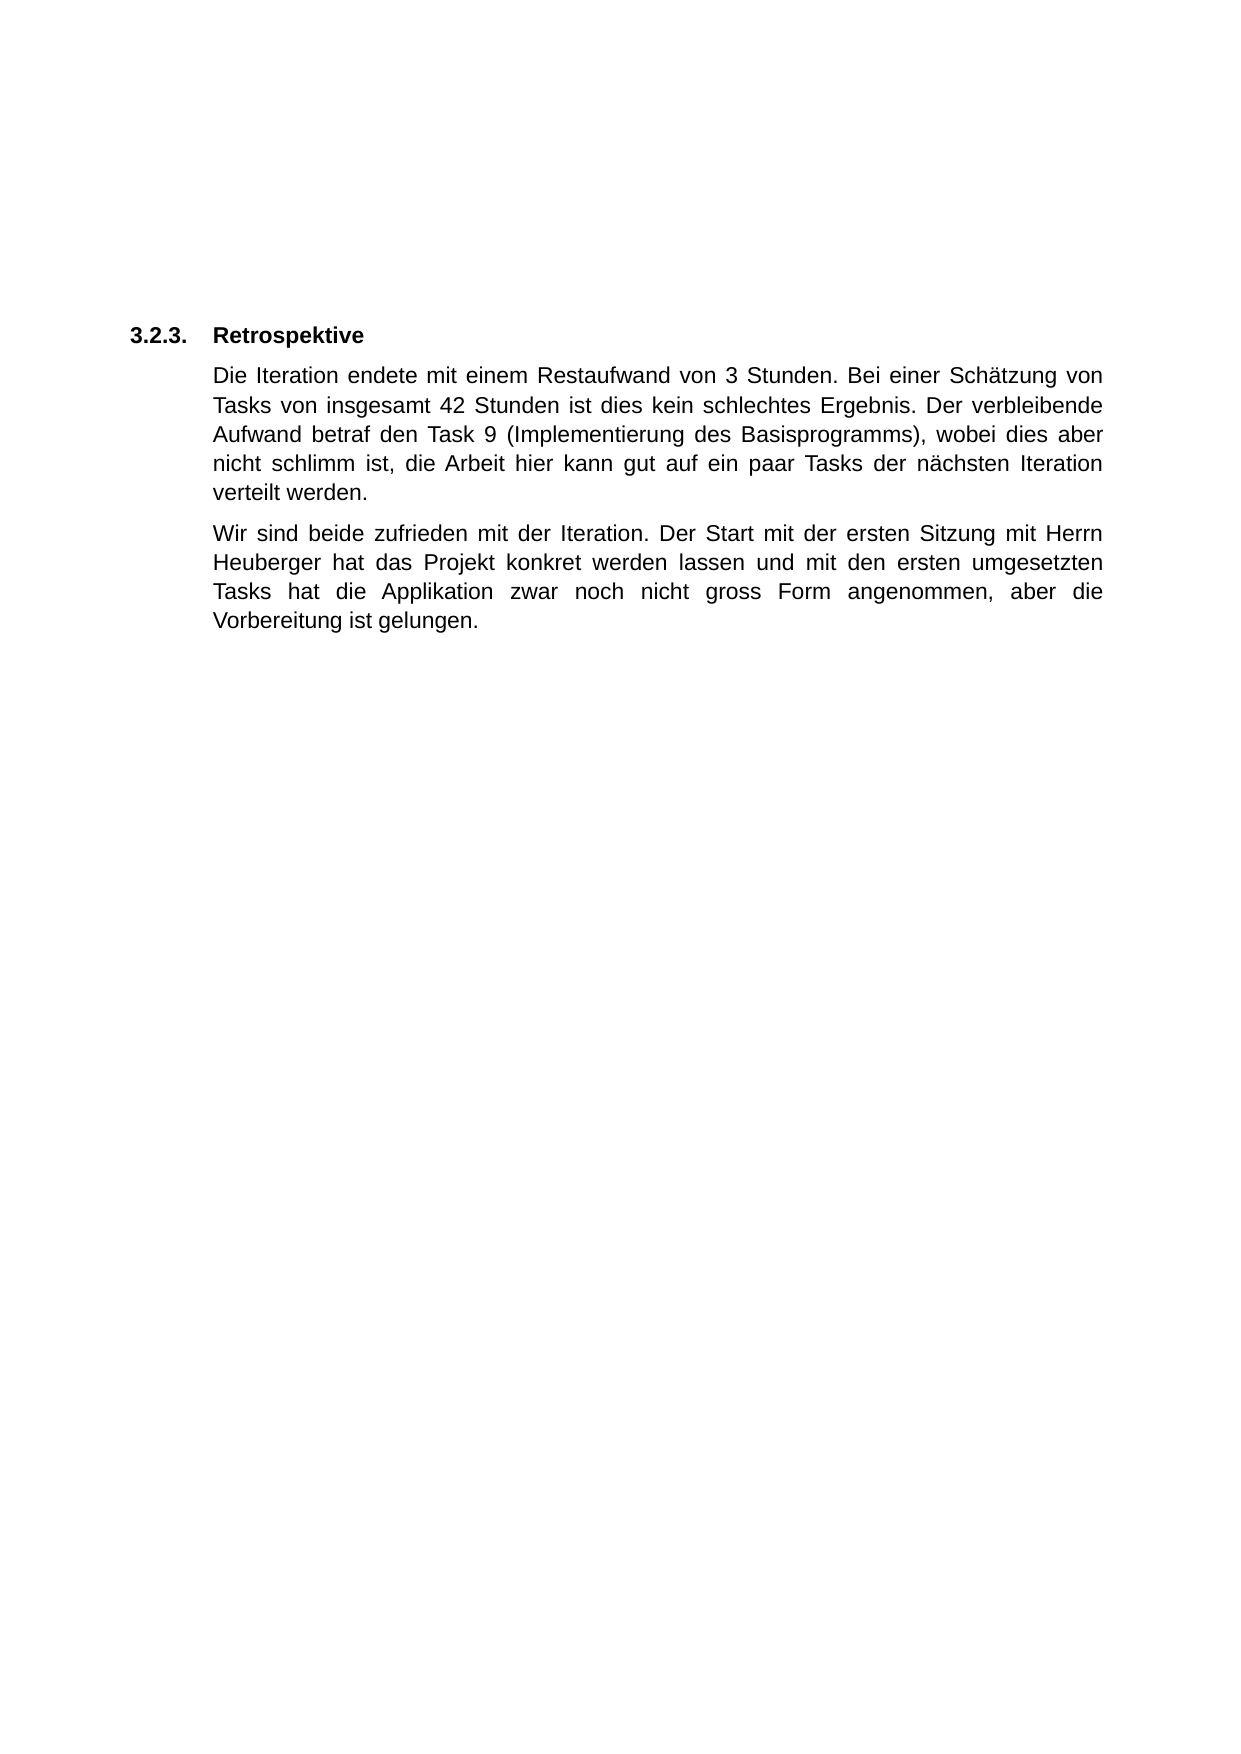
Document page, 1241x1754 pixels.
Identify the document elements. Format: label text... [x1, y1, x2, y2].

text Wir sind beide zufrieden mit der Iteration. Der Start mit der ersten Sitzung mit Herrn Heuberger hat das Projekt konkret werden lassen und mit den ersten umgesetzten Tasks hat die Applikation zwar noch nicht gross Form angenommen, aber die Vorbereitung ist gelungen. [213, 517, 1104, 633]
text Die Iteration endete mit einem Restaufwand von 3 Stunden. Bei einer Schätzung von Tasks von insgesamt 42 Stunden ist dies kein schlechtes Ergebnis. Der verbleibende Aufwand betraf den Task 9 (Implementierung des Basisprogramms), wobei dies aber nicht schlimm ist, die Arbeit hier kann gut auf ein paar Tasks der nächsten Iteration verteilt werden. [213, 359, 1104, 505]
subtitle Retrospektive [130, 319, 1104, 348]
